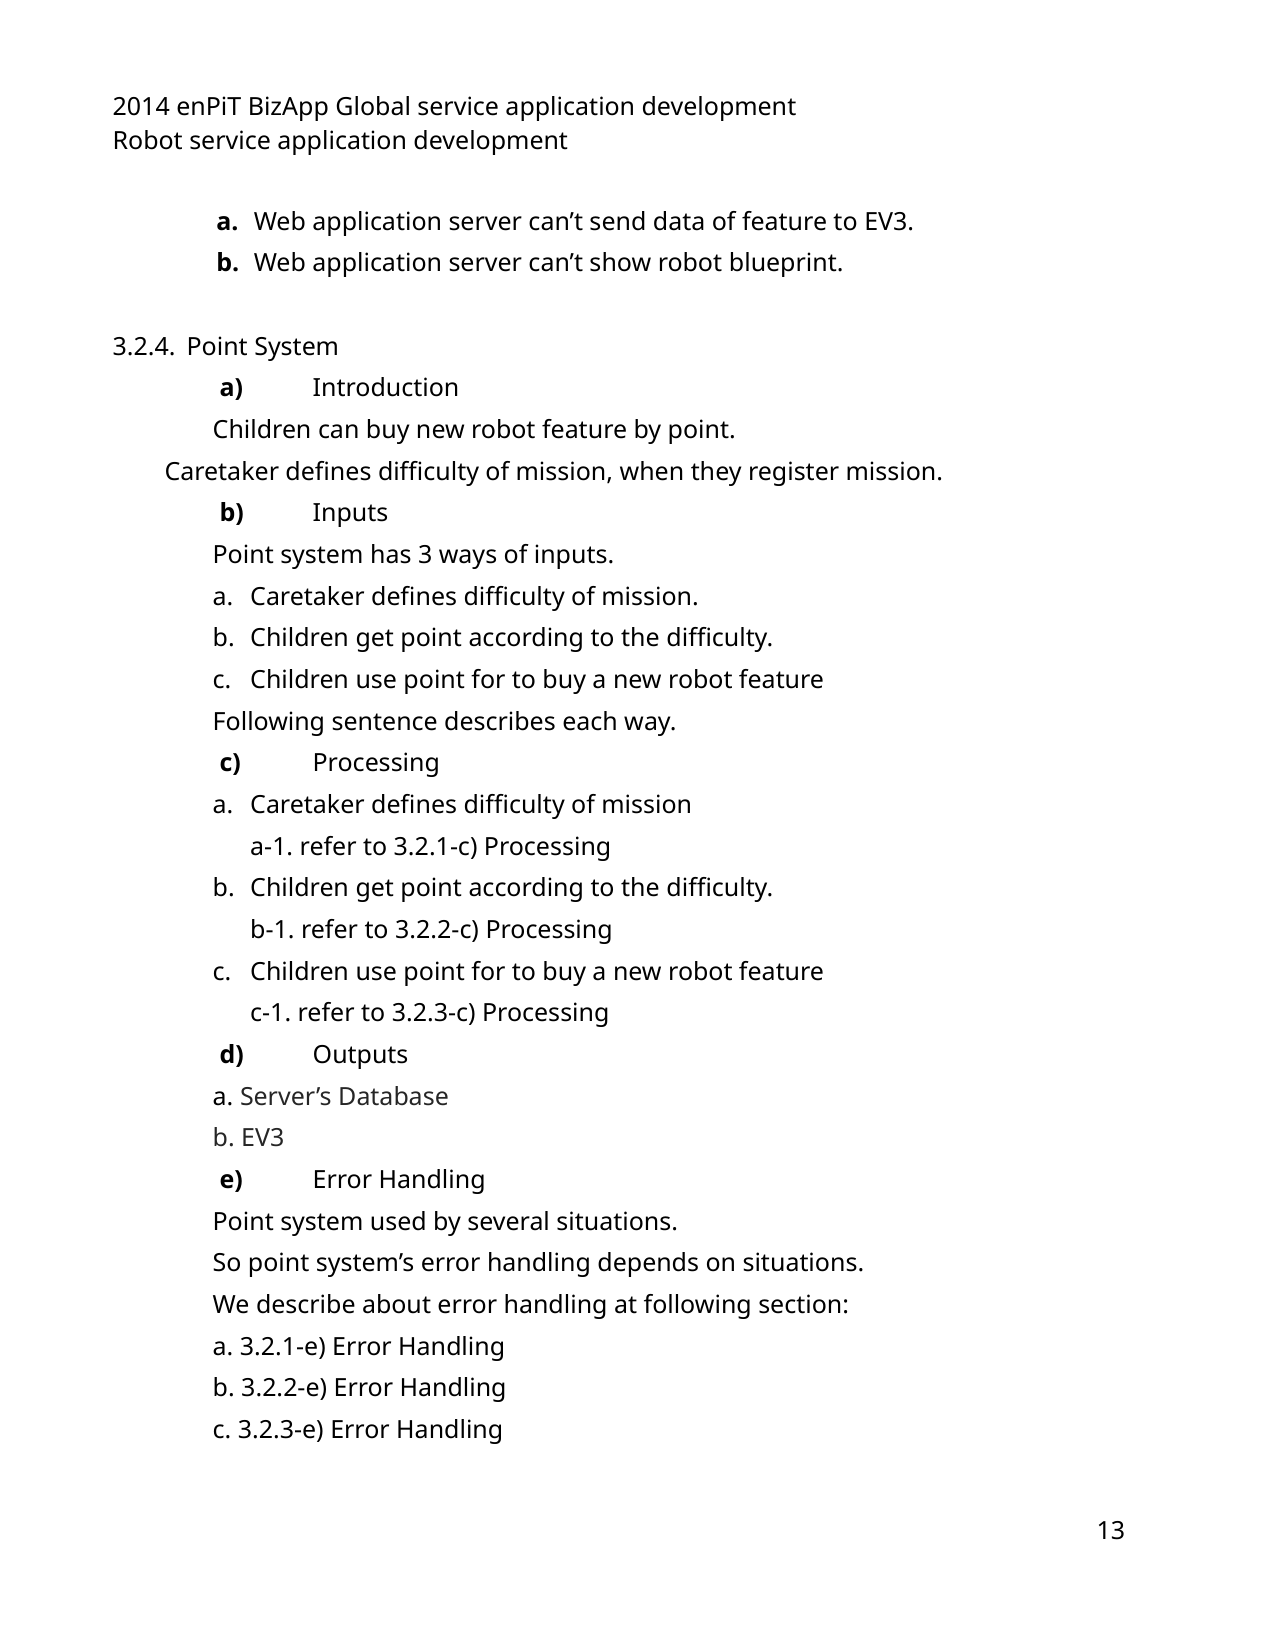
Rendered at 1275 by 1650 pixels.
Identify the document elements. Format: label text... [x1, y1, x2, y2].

list Children get point according to the difficulty. [212, 866, 1162, 908]
list Web application server can’t send data of feature to EV3. [216, 199, 1162, 241]
list c. 3.2.3-e) Error Handling [212, 1408, 1162, 1449]
list Outputs [212, 1033, 1162, 1074]
list Children use point for to buy a new robot feature [212, 949, 1162, 991]
list Point system has 3 ways of inputs. [212, 533, 1162, 574]
list We describe about error handling at following section: [212, 1283, 1162, 1324]
list Children use point for to buy a new robot feature [212, 658, 1162, 699]
list Children can buy new robot feature by point. [150, 408, 1162, 449]
list a. Server’s Database [150, 1074, 1162, 1116]
list Processing [212, 741, 1162, 783]
list a. 3.2.1-e) Error Handling [212, 1324, 1162, 1366]
list Caretaker defines difficulty of mission. [212, 574, 1162, 616]
subtitle Point System [112, 324, 1162, 366]
list a-1. refer to 3.2.1-c) Processing [250, 824, 1162, 866]
list Caretaker defines difficulty of mission [212, 783, 1162, 824]
list Children get point according to the difficulty. [212, 616, 1162, 658]
list Inputs [212, 491, 1162, 533]
list Introduction [212, 366, 1162, 408]
text Caretaker defines difficulty of mission, when they register mission. [112, 449, 1162, 491]
list Error Handling [212, 1158, 1162, 1199]
list Point system used by several situations. [212, 1199, 1162, 1241]
list b-1. refer to 3.2.2-c) Processing [250, 908, 1162, 949]
list Web application server can’t show robot blueprint. [216, 241, 1162, 283]
text Following sentence describes each way. [212, 699, 1162, 741]
list b. EV3 [207, 1116, 1162, 1158]
list b. 3.2.2-e) Error Handling [212, 1366, 1162, 1408]
list So point system’s error handling depends on situations. [212, 1241, 1162, 1283]
list c-1. refer to 3.2.3-c) Processing [250, 991, 1162, 1033]
